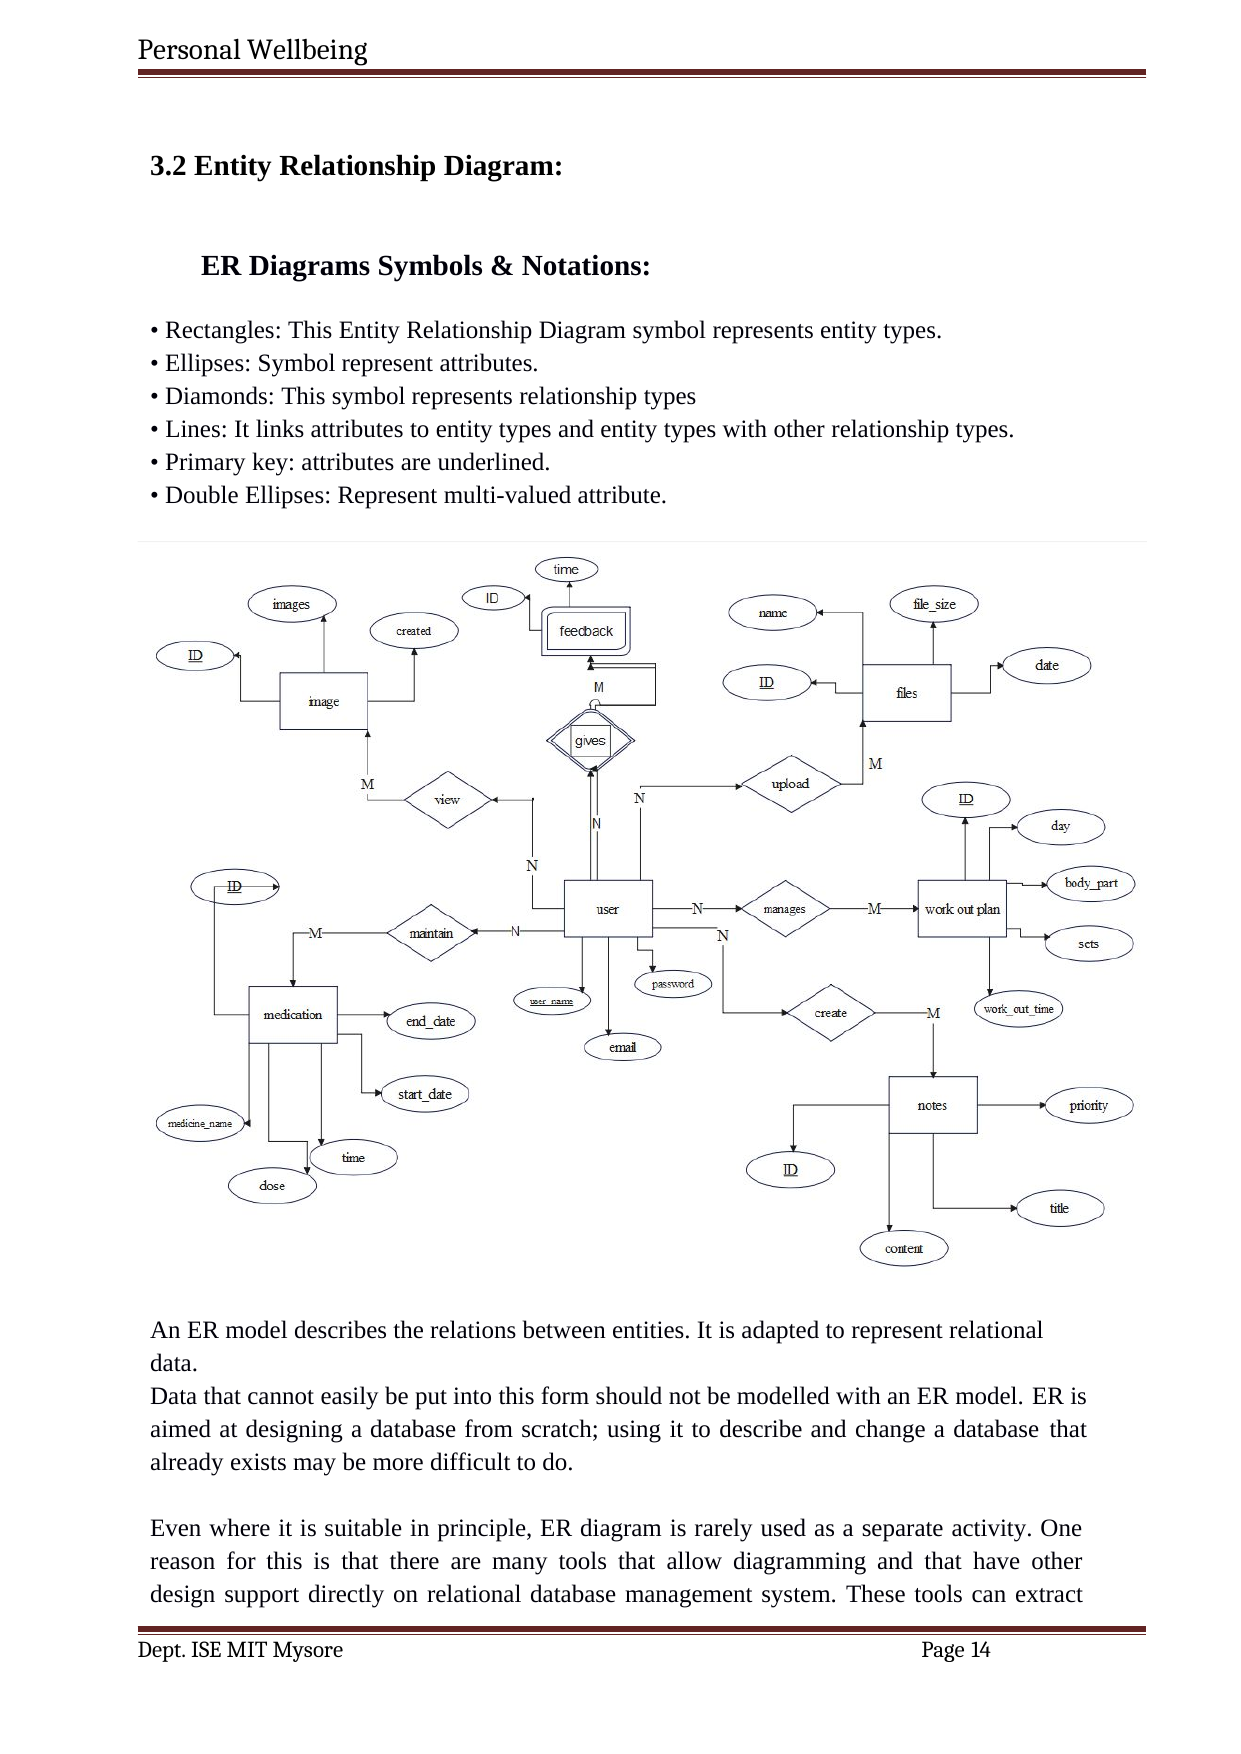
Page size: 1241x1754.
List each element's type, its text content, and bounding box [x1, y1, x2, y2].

list Diamonds: This symbol represents relationship types [150, 381, 1146, 410]
list Double Ellipses: Represent multi-valued attribute. [150, 480, 1146, 509]
text An ER model describes the relations between entities. It is adapted to represent relational data. [150, 1315, 1044, 1377]
list Lines: It links attributes to entity types and entity types with other relationship types. [150, 414, 1146, 443]
list Primary key: attributes are underlined. [150, 447, 1146, 476]
text Data that cannot easily be put into this form should not be modelled with an ER model. ER is aimed at designing a database from scratch; using it to describe and change a database that already exists may be more difficult to do. [150, 1381, 1087, 1476]
text ER Diagrams Symbols & Notations: [201, 248, 1146, 282]
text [150, 1513, 1083, 1608]
list Ellipses: Symbol represent attributes. [150, 348, 1146, 377]
list Entity Relationship Diagram: [150, 148, 1146, 181]
list Rectangles: This Entity Relationship Diagram symbol represents entity types. [150, 315, 1146, 344]
